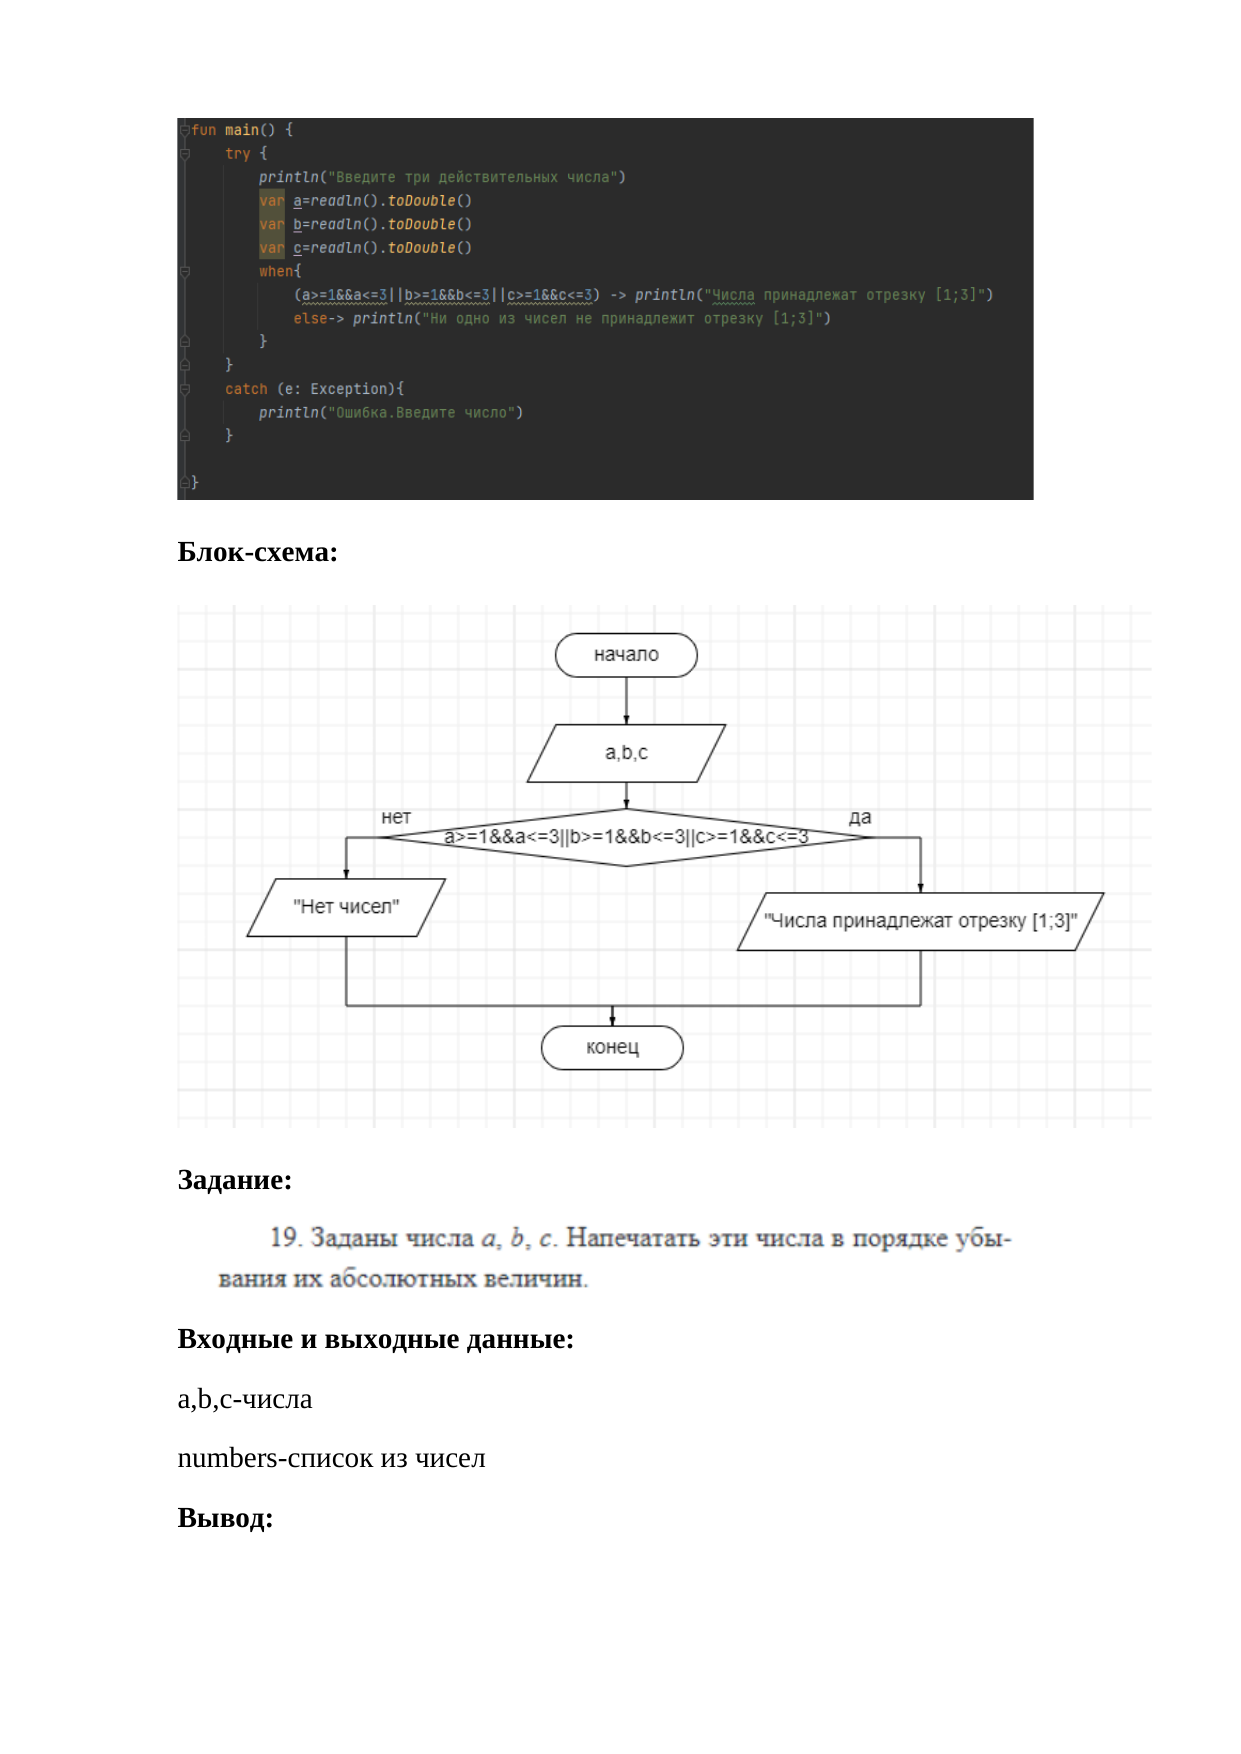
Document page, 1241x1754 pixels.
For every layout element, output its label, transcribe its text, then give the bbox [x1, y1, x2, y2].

picture [177, 1221, 1042, 1297]
picture [177, 118, 1034, 500]
text numbers-список из чисел [177, 1440, 1152, 1474]
picture [177, 605, 1152, 1128]
text Задание: [177, 1162, 1152, 1196]
text Входные и выходные данные: [177, 1322, 1152, 1355]
text a,b,c-числа [177, 1381, 1152, 1414]
text Вывод: [177, 1500, 1152, 1533]
text Блок-схема: [177, 534, 1152, 568]
